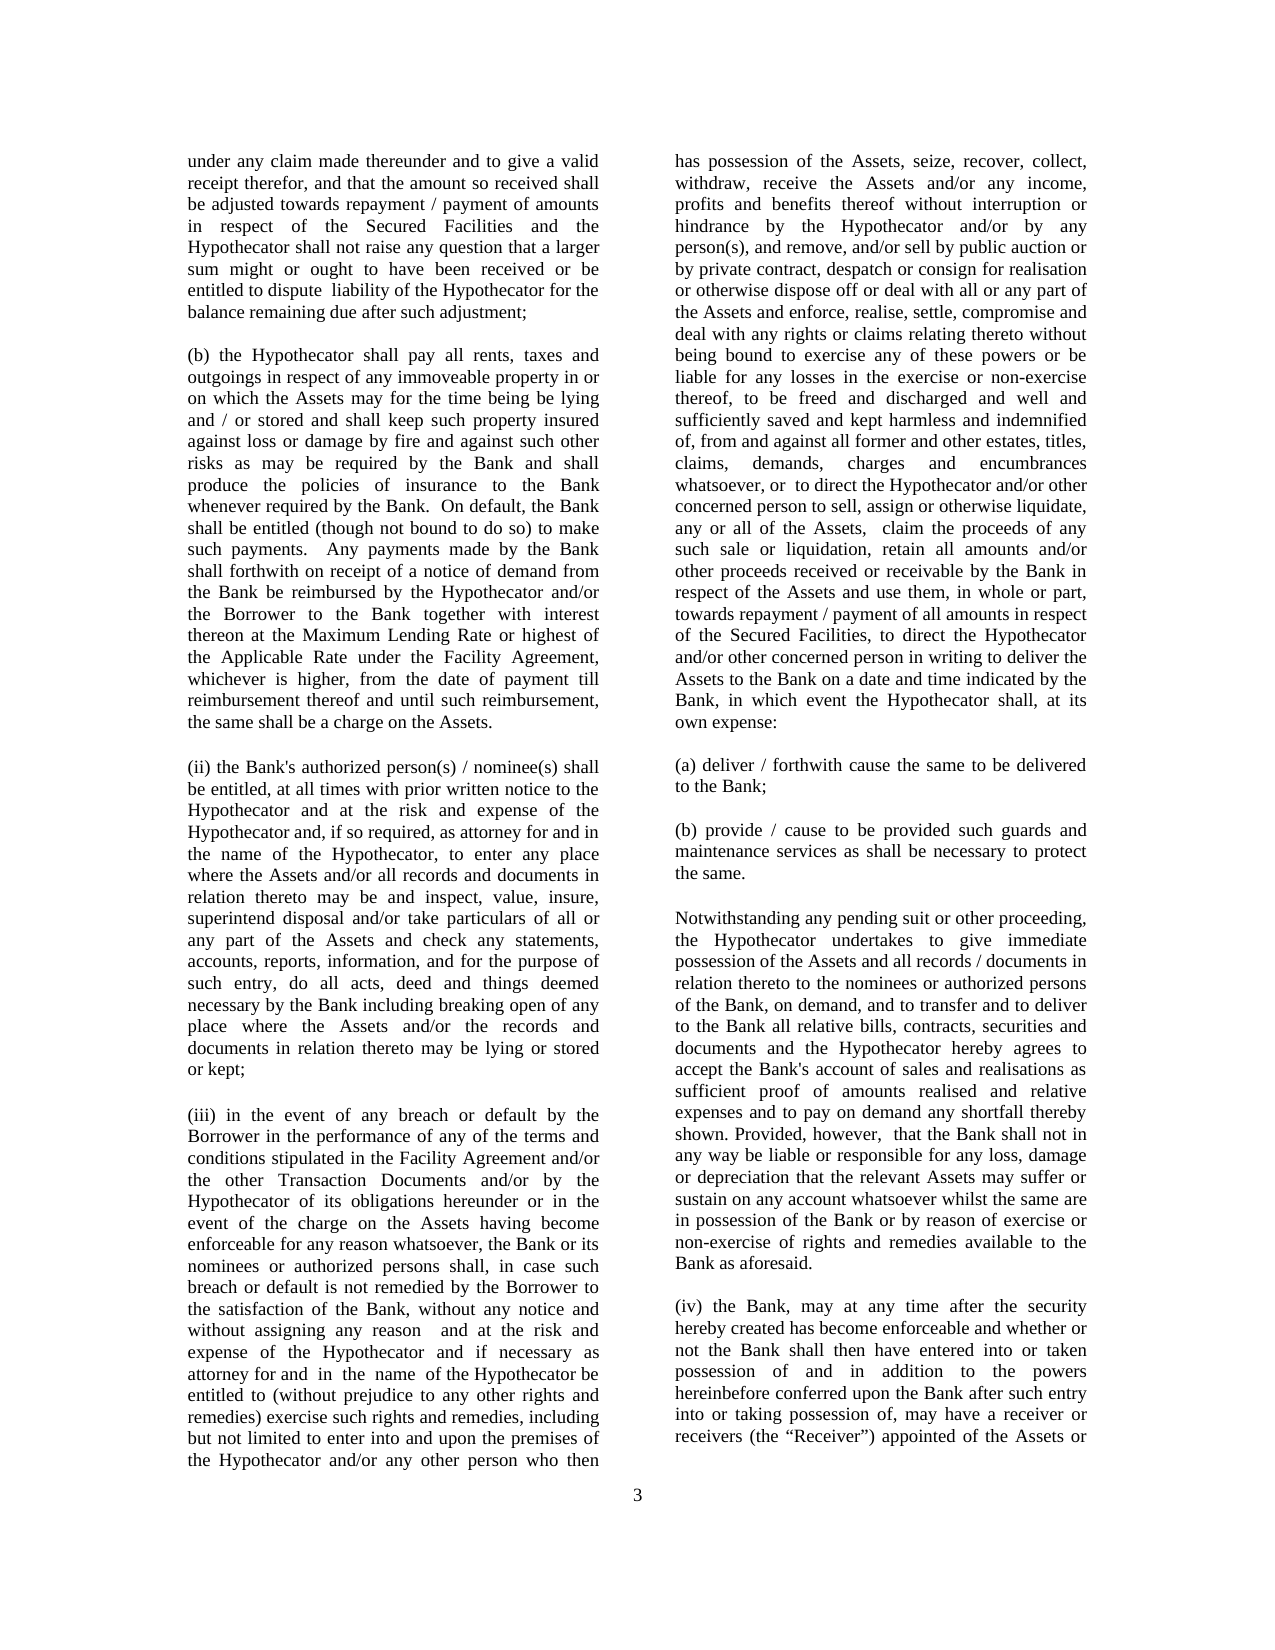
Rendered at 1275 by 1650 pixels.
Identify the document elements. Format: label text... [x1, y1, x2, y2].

text (iii) in the event of any breach or default by the Borrower in the performance of any of the terms and conditions stipulated in the Facility Agreement and/or the other Transaction Documents and/or by the Hypothecator of its obligations hereunder or in the event of the charge on the Assets having become enforceable for any reason whatsoever, the Bank or its nominees or authorized persons shall, in case such breach or default is not remedied by the Borrower to the satisfaction of the Bank, without any notice and without assigning any reason and at the risk and expense of the Hypothecator and if necessary as attorney for and in the name of the Hypothecator be entitled to (without prejudice to any other rights and remedies) exercise such rights and remedies, including but not limited to enter into and upon the premises of the Hypothecator and/or any other person who then has possession of the Assets, seize, recover, collect, withdraw, receive the Assets and/or any income, profits and benefits thereof without interruption or hindrance by the Hypothecator and/or by any person(s), and remove, and/or sell by public auction or by private contract, despatch or consign for realisation or otherwise dispose off or deal with all or any part of the Assets and enforce, realise, settle, compromise and deal with any rights or claims relating thereto without being bound to exercise any of these powers or be liable for any losses in the exercise or non-exercise thereof, to be freed and discharged and well and sufficiently saved and kept harmless and indemnified of, from and against all former and other estates, titles, claims, demands, charges and encumbrances whatsoever, or to direct the Hypothecator and/or other concerned person to sell, assign or otherwise liquidate, any or all of the Assets, claim the proceeds of any such sale or liquidation, retain all amounts and/or other proceeds received or receivable by the Bank in respect of the Assets and use them, in whole or part, towards repayment / payment of all amounts in respect of the Secured Facilities, to direct the Hypothecator and/or other concerned person in writing to deliver the Assets to the Bank on a date and time indicated by the Bank, in which event the Hypothecator shall, at its own expense: [675, 150, 1087, 732]
text Notwithstanding any pending suit or other proceeding, the Hypothecator undertakes to give immediate possession of the Assets and all records / documents in relation thereto to the nominees or authorized persons of the Bank, on demand, and to transfer and to deliver to the Bank all relative bills, contracts, securities and documents and the Hypothecator hereby agrees to accept the Bank's account of sales and realisations as sufficient proof of amounts realised and relative expenses and to pay on demand any shortfall thereby shown. Provided, however, that the Bank shall not in any way be liable or responsible for any loss, damage or depreciation that the relevant Assets may suffer or sustain on any account whatsoever whilst the same are in possession of the Bank or by reason of exercise or non-exercise of rights and remedies available to the Bank as aforesaid. [675, 907, 1087, 1274]
text (a) deliver / forthwith cause the same to be delivered to the Bank; [675, 754, 1087, 797]
text (b) the Hypothecator shall pay all rents, taxes and outgoings in respect of any immoveable property in or on which the Assets may for the time being be lying and / or stored and shall keep such property insured against loss or damage by fire and against such other risks as may be required by the Bank and shall produce the policies of insurance to the Bank whenever required by the Bank. On default, the Bank shall be entitled (though not bound to do so) to make such payments. Any payments made by the Bank shall forthwith on receipt of a notice of demand from the Bank be reimbursed by the Hypothecator and/or the Borrower to the Bank together with interest thereon at the Maximum Lending Rate or highest of the Applicable Rate under the Facility Agreement, whichever is higher, from the date of payment till reimbursement thereof and until such reimbursement, the same shall be a charge on the Assets. [187, 344, 600, 732]
text (iii) in the event of any breach or default by the Borrower in the performance of any of the terms and conditions stipulated in the Facility Agreement and/or the other Transaction Documents and/or by the Hypothecator of its obligations hereunder or in the event of the charge on the Assets having become enforceable for any reason whatsoever, the Bank or its nominees or authorized persons shall, in case such breach or default is not remedied by the Borrower to the satisfaction of the Bank, without any notice and without assigning any reason and at the risk and expense of the Hypothecator and if necessary as attorney for and in the name of the Hypothecator be entitled to (without prejudice to any other rights and remedies) exercise such rights and remedies, including but not limited to enter into and upon the premises of the Hypothecator and/or any other person who then has possession of the Assets, seize, recover, collect, withdraw, receive the Assets and/or any income, profits and benefits thereof without interruption or hindrance by the Hypothecator and/or by any person(s), and remove, and/or sell by public auction or by private contract, despatch or consign for realisation or otherwise dispose off or deal with all or any part of the Assets and enforce, realise, settle, compromise and deal with any rights or claims relating thereto without being bound to exercise any of these powers or be liable for any losses in the exercise or non-exercise thereof, to be freed and discharged and well and sufficiently saved and kept harmless and indemnified of, from and against all former and other estates, titles, claims, demands, charges and encumbrances whatsoever, or to direct the Hypothecator and/or other concerned person to sell, assign or otherwise liquidate, any or all of the Assets, claim the proceeds of any such sale or liquidation, retain all amounts and/or other proceeds received or receivable by the Bank in respect of the Assets and use them, in whole or part, towards repayment / payment of all amounts in respect of the Secured Facilities, to direct the Hypothecator and/or other concerned person in writing to deliver the Assets to the Bank on a date and time indicated by the Bank, in which event the Hypothecator shall, at its own expense: [187, 1104, 600, 1470]
text (b) provide / cause to be provided such guards and maintenance services as shall be necessary to protect the same. [675, 818, 1087, 883]
text (ii) the Bank's authorized person(s) / nominee(s) shall be entitled, at all times with prior written notice to the Hypothecator and at the risk and expense of the Hypothecator and, if so required, as attorney for and in the name of the Hypothecator, to enter any place where the Assets and/or all records and documents in relation thereto may be and inspect, value, insure, superintend disposal and/or take particulars of all or any part of the Assets and check any statements, accounts, reports, information, and for the purpose of such entry, do all acts, deed and things deemed necessary by the Bank including breaking open of any place where the Assets and/or the records and documents in relation thereto may be lying or stored or kept; [187, 756, 600, 1080]
